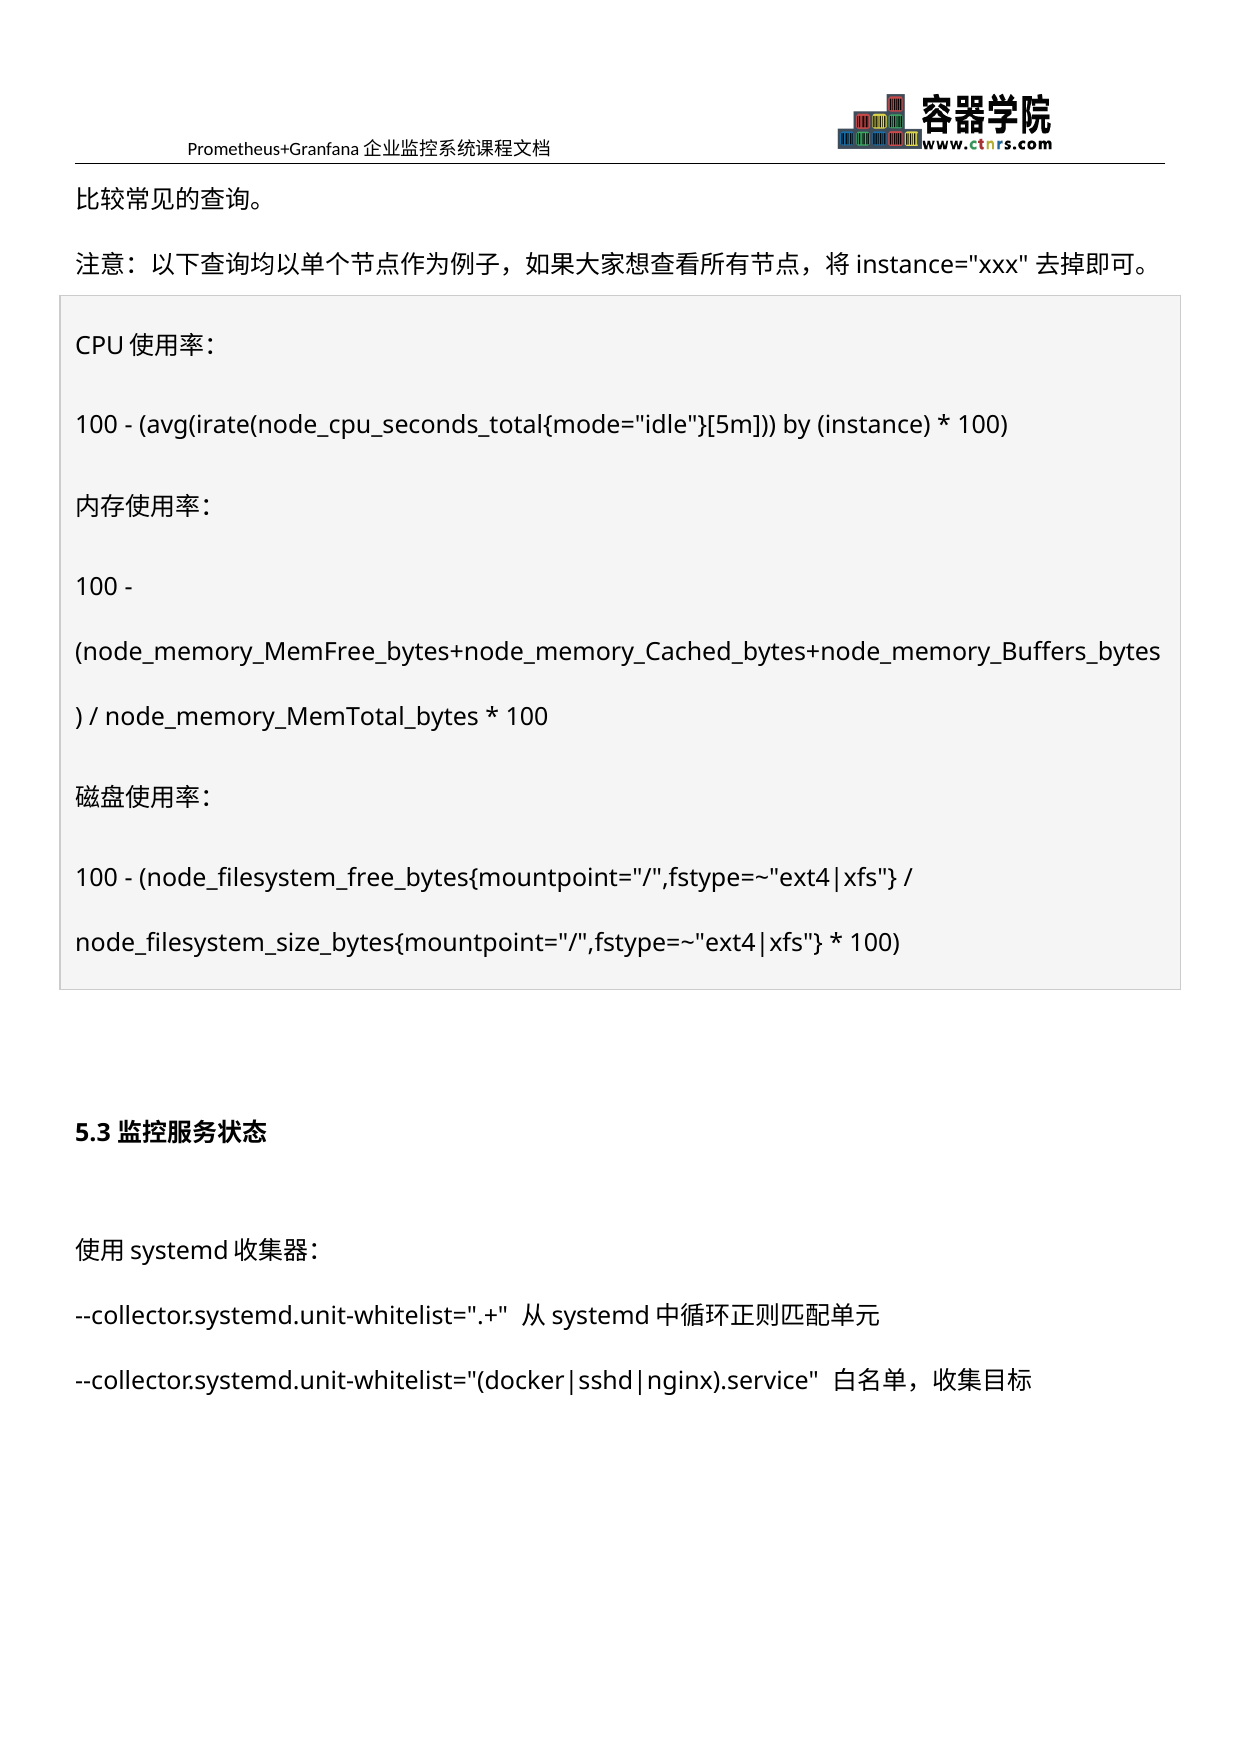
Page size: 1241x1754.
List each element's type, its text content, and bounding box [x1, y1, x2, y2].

text --collector.systemd.unit-whitelist=".+" 从systemd中循环正则匹配单元 --collector.systemd.unit-whitelist="(docker|sshd|nginx).service" 白名单，收集目标 [75, 1281, 1165, 1411]
subtitle 5.3 监控服务状态 [75, 1098, 1165, 1163]
text 收集到 node_exporter 的数据后，我们可以使用 PromQL 进行一些业务查询和监控，下面是一些比较常见的查询。 [75, 165, 1165, 230]
text 100 - (node_memory_MemFree_bytes+node_memory_Cached_bytes+node_memory_Buffers_bytes) / node_memory_MemTotal_bytes * 100 [61, 537, 1180, 747]
picture [832, 88, 1053, 156]
text 使用systemd收集器： [75, 1216, 1165, 1281]
text 注意：以下查询均以单个节点作为例子，如果大家想查看所有节点，将 instance="xxx" 去掉即可。 [75, 230, 1165, 295]
text 内存使用率： [61, 456, 1180, 537]
text 100 - (node_filesystem_free_bytes{mountpoint="/",fstype=~"ext4|xfs"} / node_filesystem_size_bytes{mountpoint="/",fstype=~"ext4|xfs"} * 100) [61, 828, 1180, 989]
text CPU使用率： [61, 296, 1180, 375]
text 磁盘使用率： [61, 747, 1180, 828]
text 100 - (avg(irate(node_cpu_seconds_total{mode="idle"}[5m])) by (instance) * 100) [61, 375, 1180, 456]
